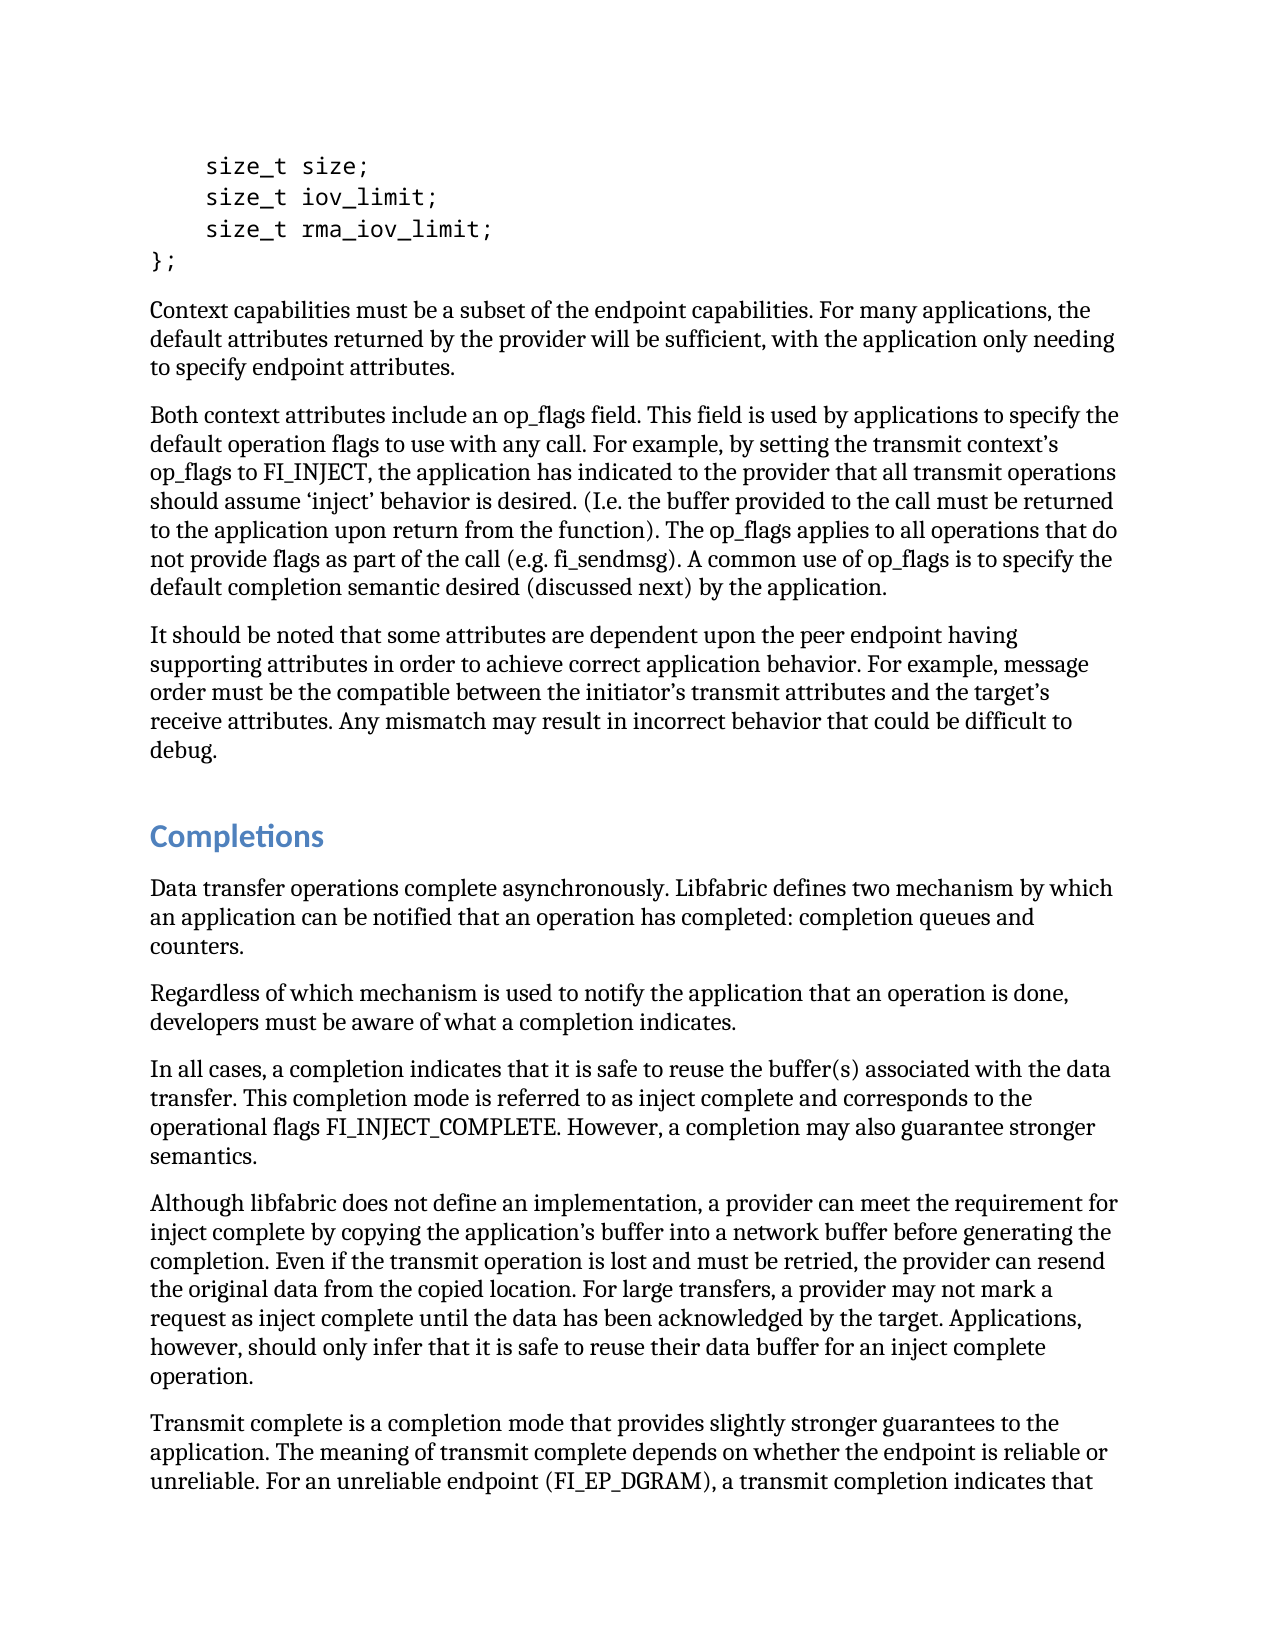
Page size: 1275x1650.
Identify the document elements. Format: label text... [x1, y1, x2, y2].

text In all cases, a completion indicates that it is safe to reuse the buffer(s) associated with the data transfer. This completion mode is referred to as inject complete and corresponds to the operational flags FI_INJECT_COMPLETE. However, a completion may also guarantee stronger semantics. [150, 1055, 1125, 1170]
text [150, 150, 1125, 275]
text Although libfabric does not define an implementation, a provider can meet the requirement for inject complete by copying the application’s buffer into a network buffer before generating the completion. Even if the transmit operation is lost and must be retried, the provider can resend the original data from the copied location. For large transfers, a provider may not mark a request as inject complete until the data has been acknowledged by the target. Applications, however, should only infer that it is safe to reuse their data buffer for an inject complete operation. [150, 1189, 1125, 1390]
text Regardless of which mechanism is used to notify the application that an operation is done, developers must be aware of what a completion indicates. [150, 979, 1125, 1037]
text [150, 1409, 1125, 1495]
text It should be noted that some attributes are dependent upon the peer endpoint having supporting attributes in order to achieve correct application behavior. For example, message order must be the compatible between the initiator’s transmit attributes and the target’s receive attributes. Any mismatch may result in incorrect behavior that could be difficult to debug. [150, 621, 1125, 764]
subtitle Completions [150, 814, 1125, 855]
text Data transfer operations complete asynchronously. Libfabric defines two mechanism by which an application can be notified that an operation has completed: completion queues and counters. [150, 874, 1125, 960]
text Context capabilities must be a subset of the endpoint capabilities. For many applications, the default attributes returned by the provider will be sufficient, with the application only needing to specify endpoint attributes. [150, 296, 1125, 382]
text Both context attributes include an op_flags field. This field is used by applications to specify the default operation flags to use with any call. For example, by setting the transmit context’s op_flags to FI_INJECT, the application has indicated to the provider that all transmit operations should assume ‘inject’ behavior is desired. (I.e. the buffer provided to the call must be returned to the application upon return from the function). The op_flags applies to all operations that do not provide flags as part of the call (e.g. fi_sendmsg). A common use of op_flags is to specify the default completion semantic desired (discussed next) by the application. [150, 401, 1125, 602]
